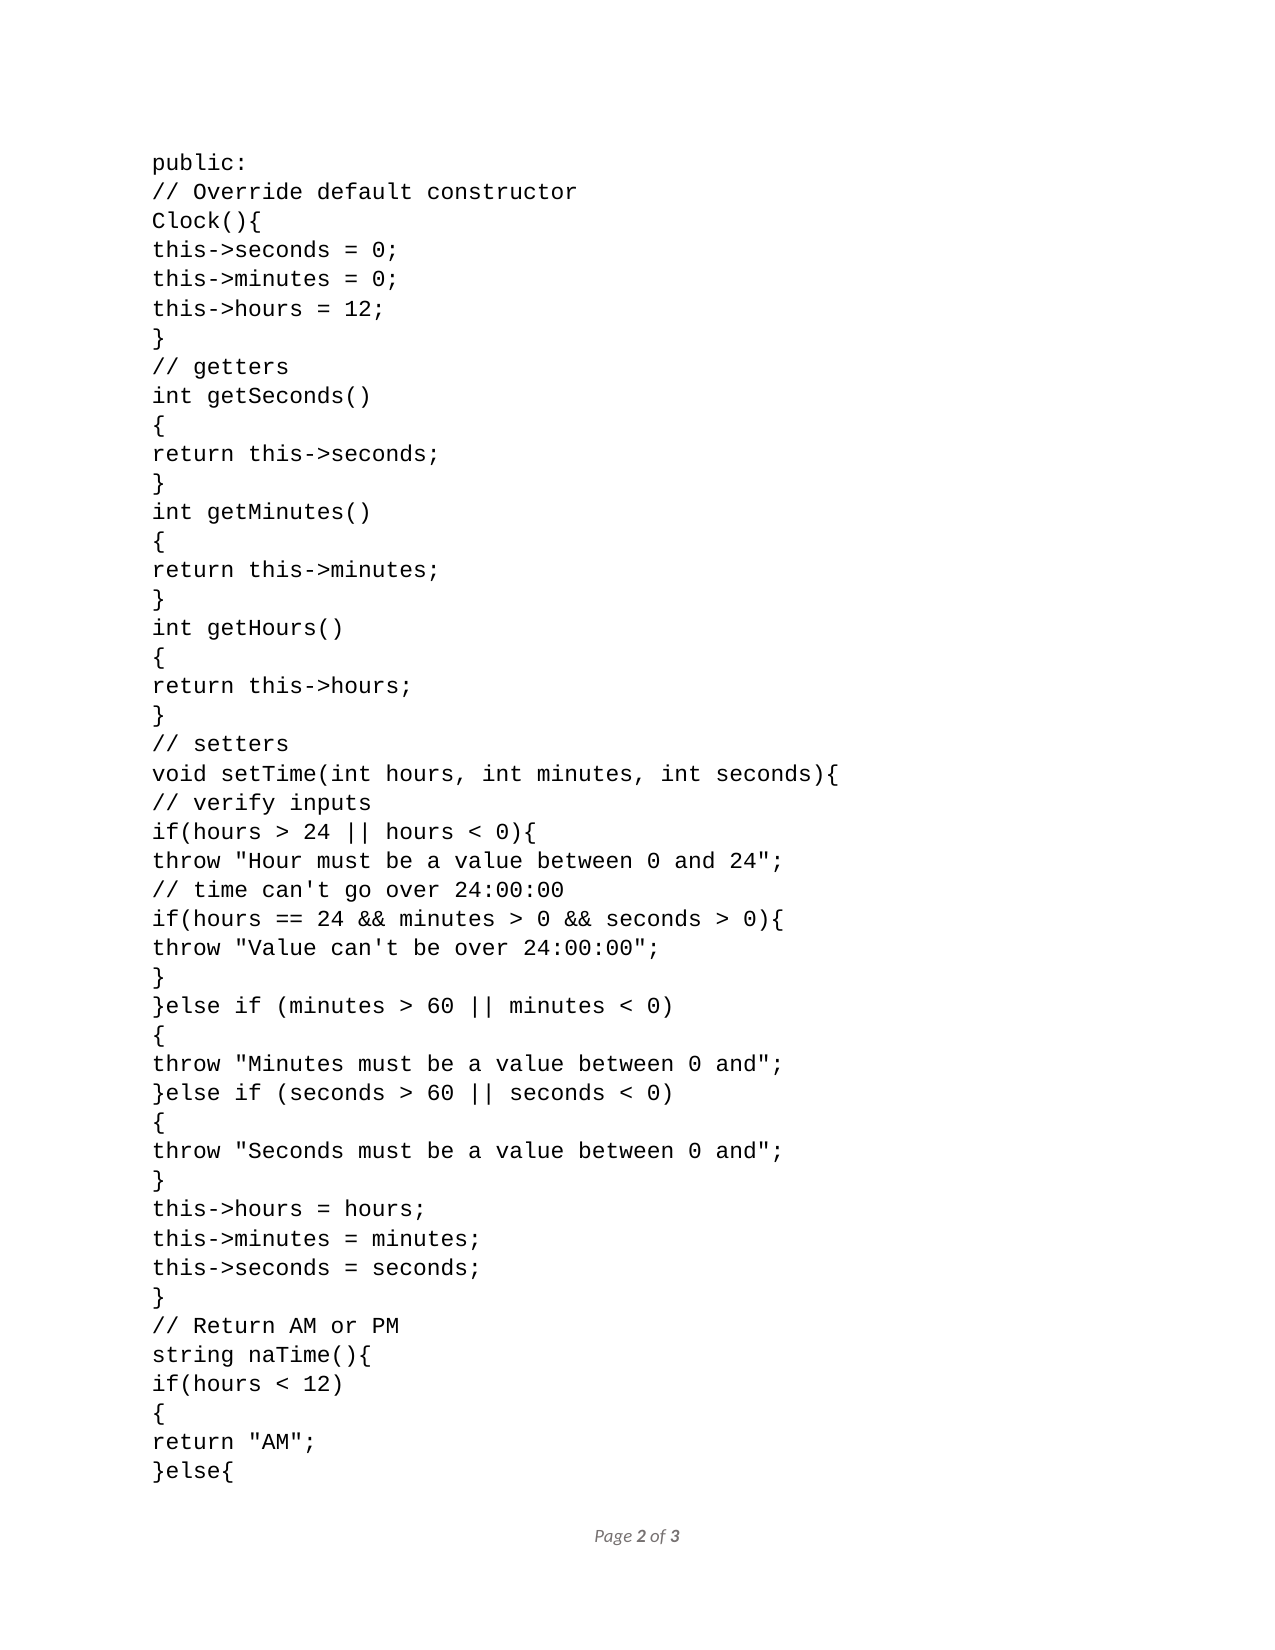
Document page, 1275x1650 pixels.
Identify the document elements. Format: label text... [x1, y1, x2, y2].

table_header { [150, 644, 173, 673]
table_header throw "Minutes must be a value between 0 and"; [150, 1051, 792, 1080]
table_header } [150, 1284, 173, 1312]
table_header if(hours < 12) [150, 1371, 352, 1400]
table_header } [150, 1167, 173, 1196]
table_header // setters [150, 731, 297, 760]
table_header this->hours = 12; [150, 295, 393, 324]
table_header public: [150, 150, 256, 179]
table_header // Return AM or PM [150, 1313, 407, 1342]
table_header // time can't go over 24:00:00 [150, 877, 572, 906]
table_header } [150, 964, 173, 993]
table_header string naTime(){ [150, 1342, 379, 1371]
table_header int getHours() [150, 615, 352, 644]
table_header if(hours == 24 && minutes > 0 && seconds > 0){ [150, 906, 792, 935]
table_header { [150, 1022, 173, 1051]
table_header this->seconds = seconds; [150, 1254, 489, 1283]
table_header if(hours > 24 || hours < 0){ [150, 819, 544, 847]
table_header { [150, 528, 173, 557]
table_header } [150, 586, 173, 615]
table_header int getSeconds() [150, 383, 379, 412]
table_header throw "Value can't be over 24:00:00"; [150, 935, 668, 964]
table_header this->minutes = minutes; [150, 1225, 489, 1254]
table_header { [150, 1400, 173, 1429]
table_header } [150, 324, 173, 353]
table_header this->hours = hours; [150, 1196, 434, 1225]
table_header // getters [150, 354, 297, 382]
table_header }else if (seconds > 60 || seconds < 0) [150, 1080, 682, 1109]
table_header { [150, 412, 173, 441]
table_header int getMinutes() [150, 499, 379, 528]
table_header } [150, 470, 173, 499]
table_header } [150, 702, 173, 731]
table_header this->minutes = 0; [150, 266, 407, 295]
table_header this->seconds = 0; [150, 237, 407, 266]
table_header throw "Hour must be a value between 0 and 24"; [150, 848, 792, 877]
table_header }else if (minutes > 60 || minutes < 0) [150, 993, 682, 1022]
table_header }else{ [150, 1458, 242, 1487]
table_header throw "Seconds must be a value between 0 and"; [150, 1138, 792, 1167]
table_header return this->minutes; [150, 557, 448, 586]
table_header Clock(){ [150, 208, 269, 237]
table_header void setTime(int hours, int minutes, int seconds){ [150, 760, 847, 789]
table_header { [150, 1109, 173, 1138]
table_header // verify inputs [150, 789, 379, 818]
table_header // Override default constructor [150, 179, 586, 208]
table_header return this->hours; [150, 673, 421, 702]
table_header return this->seconds; [150, 441, 448, 470]
table_header return "AM"; [150, 1429, 324, 1458]
